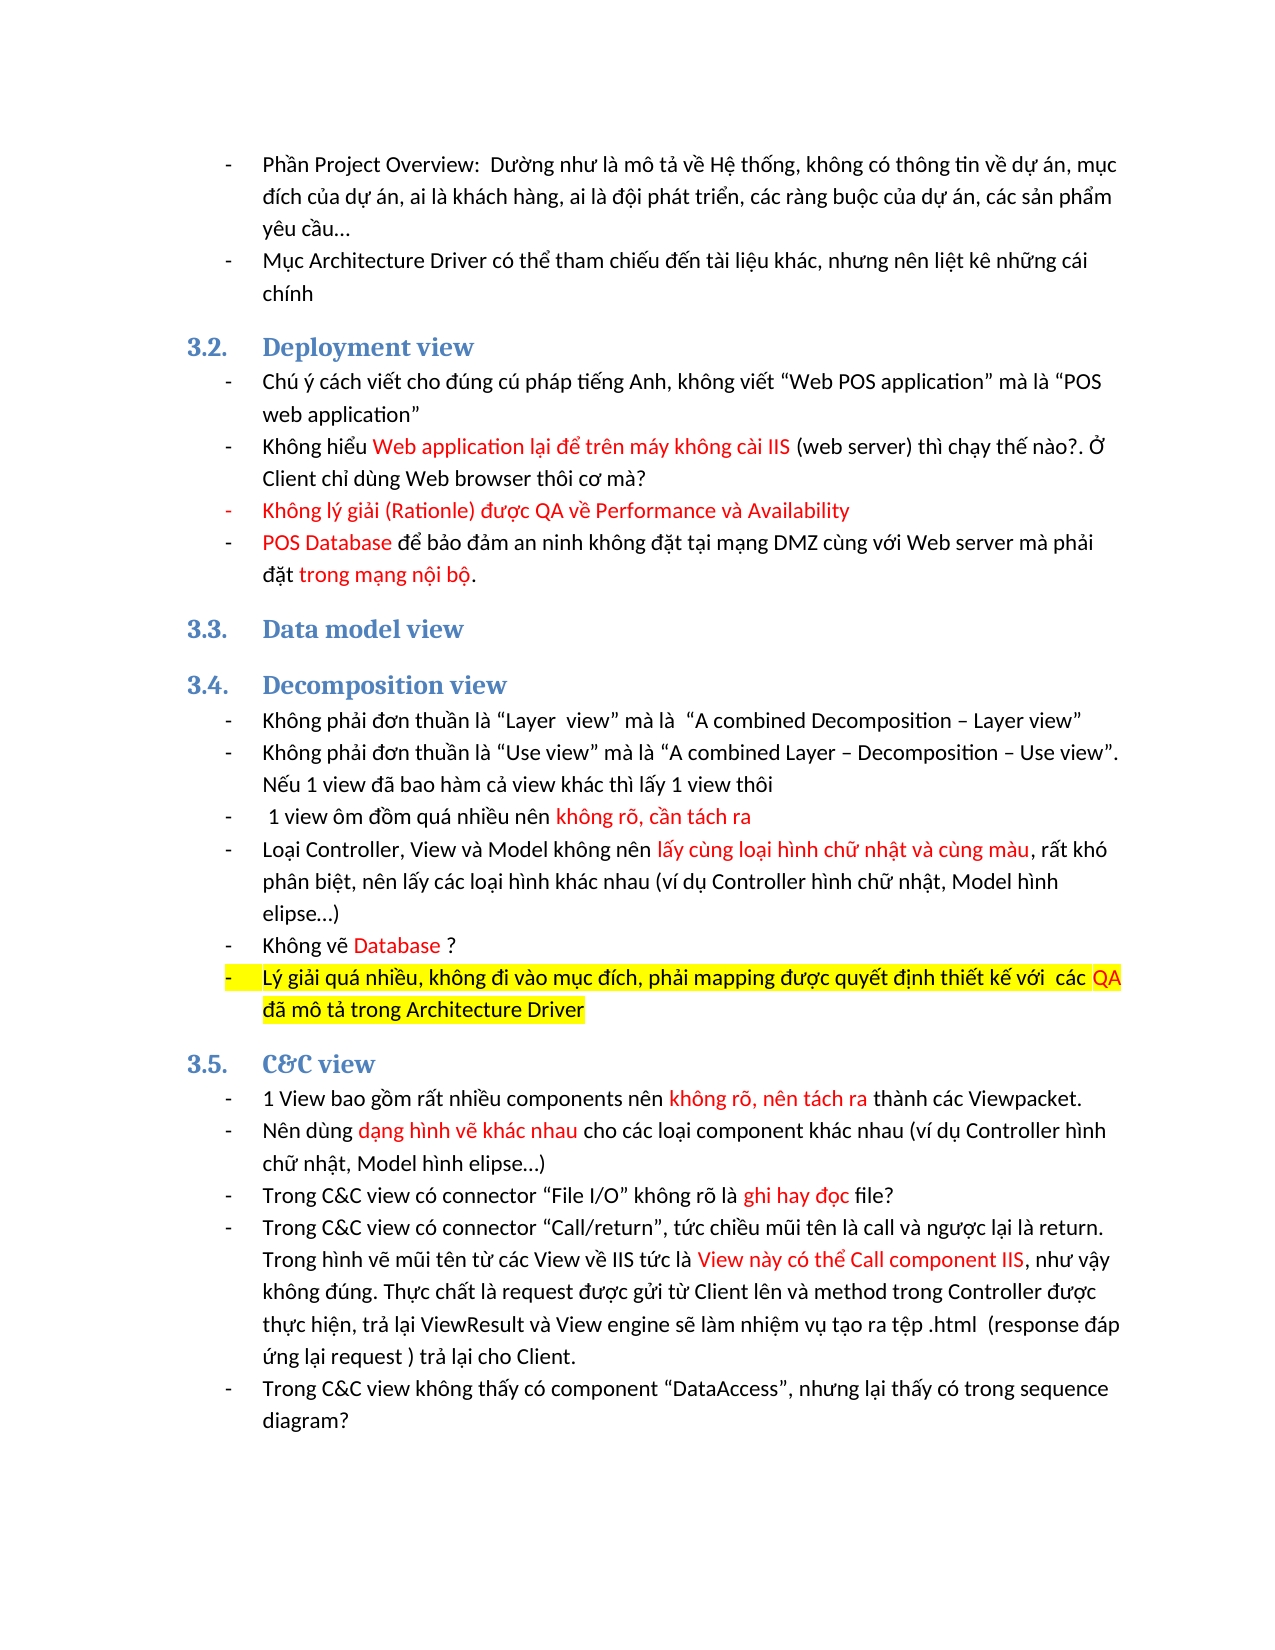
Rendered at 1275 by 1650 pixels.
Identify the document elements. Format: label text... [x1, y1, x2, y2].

list Trong C&C view không thấy có component “DataAccess”, nhưng lại thấy có trong sequence diagram? [225, 1374, 1125, 1434]
list Lý giải quá nhiều, không đi vào mục đích, phải mapping được quyết định thiết kế với các QA đã mô tả trong Architecture Driver [225, 963, 1125, 1024]
list Trong C&C view có connector “Call/return”, tức chiều mũi tên là call và ngược lại là return. Trong hình vẽ mũi tên từ các View về IIS tức là View này có thể Call component IIS, như vậy không đúng. Thực chất là request được gửi từ Client lên và method trong Controller được thực hiện, trả lại ViewResult và View engine sẽ làm nhiệm vụ tạo ra tệp .html (response đáp ứng lại request ) trả lại cho Client. [225, 1213, 1125, 1370]
list 1 view ôm đồm quá nhiều nên không rõ, cần tách ra [225, 802, 1125, 831]
list Không lý giải (Rationle) được QA về Performance và Availability [225, 496, 1125, 524]
list Chú ý cách viết cho đúng cú pháp tiếng Anh, không viết “Web POS application” mà là “POS web application” [225, 367, 1125, 428]
list Không vẽ Database ? [225, 931, 1125, 959]
list Mục Architecture Driver có thể tham chiếu đến tài liệu khác, nhưng nên liệt kê những cái chính [225, 247, 1125, 307]
list POS Database để bảo đảm an ninh không đặt tại mạng DMZ cùng với Web server mà phải đặt trong mạng nội bộ. [225, 528, 1125, 589]
subtitle Decomposition view [187, 670, 1125, 701]
list Nên dùng dạng hình vẽ khác nhau cho các loại component khác nhau (ví dụ Controller hình chữ nhật, Model hình elipse…) [225, 1117, 1125, 1177]
list Loại Controller, View và Model không nên lấy cùng loại hình chữ nhật và cùng màu, rất khó phân biệt, nên lấy các loại hình khác nhau (ví dụ Controller hình chữ nhật, Model hình elipse…) [225, 835, 1125, 927]
list 1 View bao gồm rất nhiều components nên không rõ, nên tách ra thành các Viewpacket. [225, 1084, 1125, 1112]
subtitle C&C view [187, 1049, 1125, 1080]
subtitle Data model view [187, 614, 1125, 645]
list Trong C&C view có connector “File I/O” không rõ là ghi hay đọc file? [225, 1181, 1125, 1209]
subtitle Deployment view [187, 332, 1125, 363]
list Không phải đơn thuần là “Layer view” mà là “A combined Decomposition – Layer view” [225, 706, 1125, 734]
list Không hiểu Web application lại để trên máy không cài IIS (web server) thì chạy thế nào?. Ở Client chỉ dùng Web browser thôi cơ mà? [225, 432, 1125, 492]
list Không phải đơn thuần là “Use view” mà là “A combined Layer – Decomposition – Use view”. Nếu 1 view đã bao hàm cả view khác thì lấy 1 view thôi [225, 738, 1125, 798]
list Phần Project Overview: Dường như là mô tả về Hệ thống, không có thông tin về dự án, mục đích của dự án, ai là khách hàng, ai là đội phát triển, các ràng buộc của dự án, các sản phẩm yêu cầu… [225, 150, 1125, 242]
